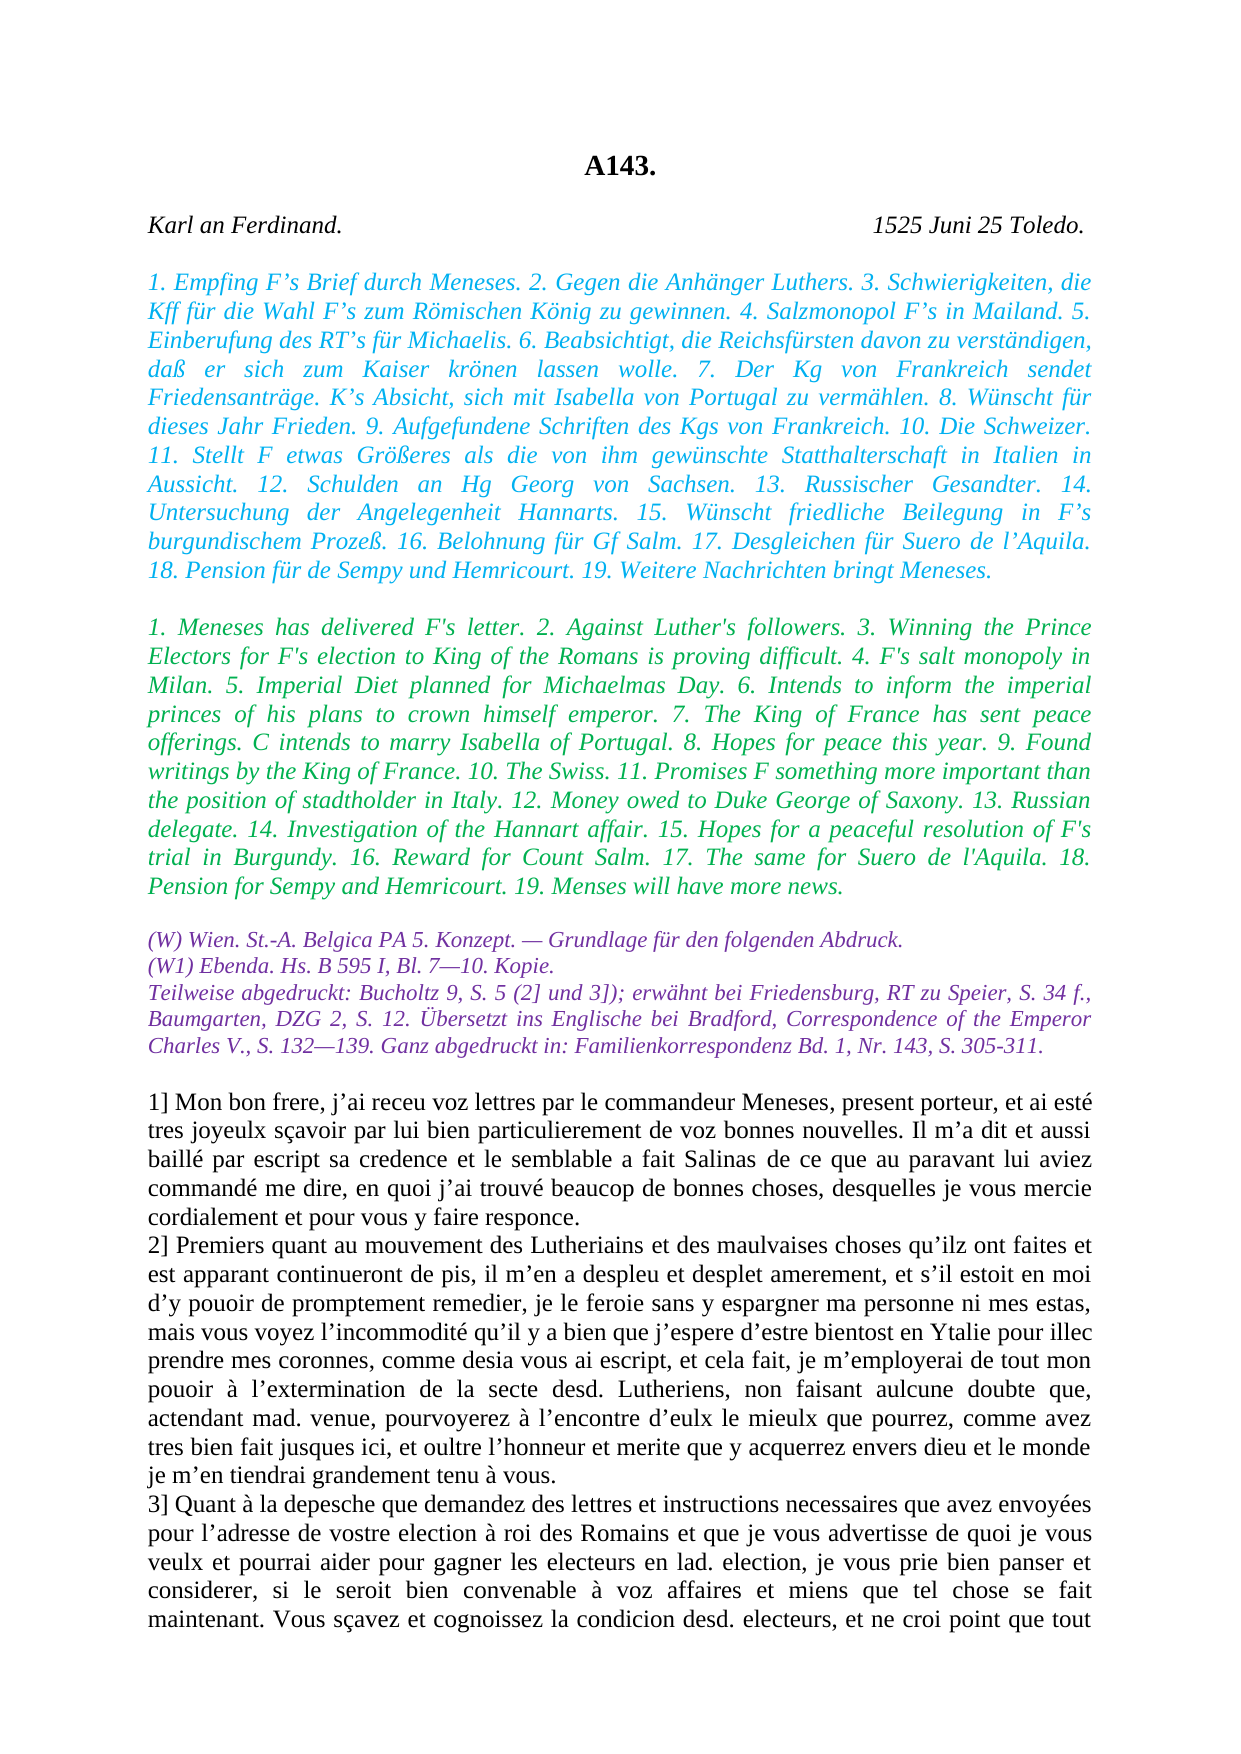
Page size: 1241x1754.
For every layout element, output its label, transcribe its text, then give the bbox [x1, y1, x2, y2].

text 1. Empfing F’s Brief durch Meneses. 2. Gegen die Anhänger Luthers. 3. Schwierigkeiten, die Kff für die Wahl Fʼs zum Römischen König zu gewinnen. 4. Salzmonopol Fʼs in Mailand. 5. Einberufung des RT’s für Michaelis. 6. Beabsichtigt, die Reichsfürsten davon zu verständigen, daß er sich zum Kaiser krönen lassen wolle. 7. Der Kg von Frankreich sendet Friedensanträge. Kʼs Absicht, sich mit Isabella von Portugal zu vermählen. 8. Wünscht für dieses Jahr Frieden. 9. Aufgefundene Schriften des Kgs von Frankreich. 10. Die Schweizer. 11. Stellt F etwas Größeres als die von ihm gewünschte Statthalterschaft in Italien in Aussicht. 12. Schulden an Hg Georg von Sachsen. 13. Russischer Gesandter. 14. Untersuchung der Angelegenheit Hannarts. 15. Wünscht friedliche Beilegung in F’s burgundischem Prozeß. 16. Belohnung für Gf Salm. 17. Desgleichen für Suero de lʼAquila. 18. Pension für de Sempy und Hemricourt. 19. Weitere Nachrichten bringt Meneses. [148, 267, 1093, 584]
text A143. [148, 148, 1093, 181]
text (W1) Ebenda. Hs. B 595 I, Bl. 7—10. Kopie. [148, 953, 1093, 979]
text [148, 1489, 1093, 1633]
text 1] Mon bon frere, j’ai receu voz lettres par le commandeur Meneses, present porteur, et ai esté tres joyeulx sçavoir par lui bien particulierement de voz bonnes nouvelles. Il m’a dit et aussi baillé par escript sa credence et le semblable a fait Salinas de ce que au paravant lui aviez commandé me dire, en quoi j’ai trouvé beaucop de bonnes choses, desquelles je vous mercie cordialement et pour vous y faire responce. [148, 1087, 1093, 1231]
text Teilweise abgedruckt: Bucholtz 9, S. 5 (2] und 3]); erwähnt bei Friedensburg, RT zu Speier, S. 34 f., Baumgarten, DZG 2, S. 12. Übersetzt ins Englische bei Bradford, Correspondence of the Emperor Charles V., S. 132—139. Ganz abgedruckt in: Familienkorrespondenz Bd. 1, Nr. 143, S. 305-311. [148, 979, 1093, 1058]
text 1. Meneses has delivered F's letter. 2. Against Luther's followers. 3. Winning the Prince Electors for F's election to King of the Romans is proving difficult. 4. F's salt monopoly in Milan. 5. Imperial Diet planned for Michaelmas Day. 6. Intends to inform the imperial princes of his plans to crown himself emperor. 7. The King of France has sent peace offerings. C intends to marry Isabella of Portugal. 8. Hopes for peace this year. 9. Found writings by the King of France. 10. The Swiss. 11. Promises F something more important than the position of stadtholder in Italy. 12. Money owed to Duke George of Saxony. 13. Russian delegate. 14. Investigation of the Hannart affair. 15. Hopes for a peaceful resolution of F's trial in Burgundy. 16. Reward for Count Salm. 17. The same for Suero de l'Aquila. 18. Pension for Sempy and Hemricourt. 19. Menses will have more news. [148, 612, 1093, 900]
table_header Karl an Ferdinand. [136, 210, 616, 239]
text 2] Premiers quant au mouvement des Lutheriains et des maulvaises choses qu’ilz ont faites et est apparant continueront de pis, il m’en a despleu et desplet amerement, et s’il estoit en moi d’y pouoir de promptement remedier, je le feroie sans y espargner ma personne ni mes estas, mais vous voyez l’incommodité qu’il y a bien que j’espere d’estre bientost en Ytalie pour illec prendre mes coronnes, comme desia vous ai escript, et cela fait, je m’employerai de tout mon pouoir à l’extermination de la secte desd. Lutheriens, non faisant aulcune doubte que, actendant mad. venue, pourvoyerez à l’encontre d’eulx le mieulx que pourrez, comme avez tres bien fait jusques ici, et oultre l’honneur et merite que y acquerrez envers dieu et le monde je m’en tiendrai grandement tenu à vous. [148, 1231, 1093, 1489]
table_header 1525 Juni 25 Toledo. [616, 210, 1096, 239]
text (W) Wien. St.-A. Belgica PA 5. Konzept. — Grundlage für den folgenden Abdruck. [148, 926, 1093, 953]
